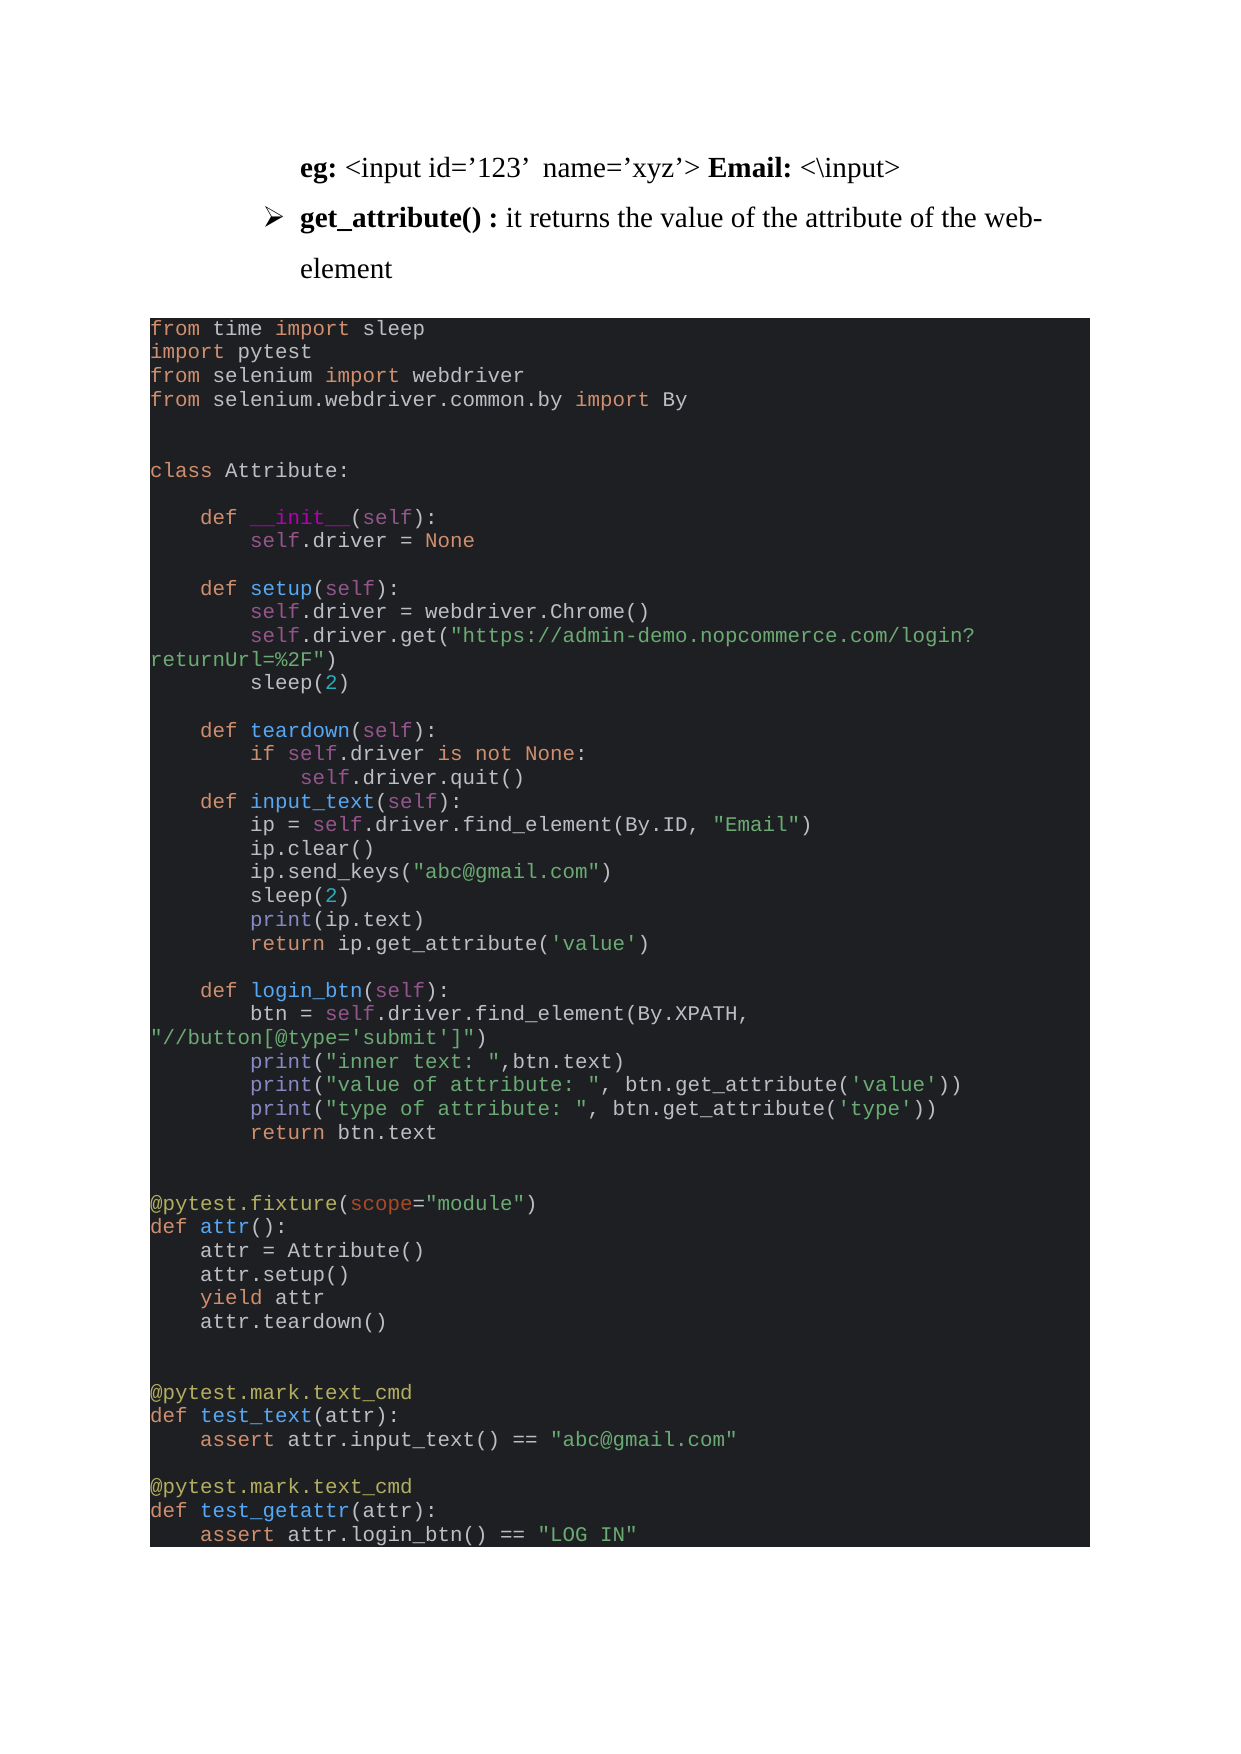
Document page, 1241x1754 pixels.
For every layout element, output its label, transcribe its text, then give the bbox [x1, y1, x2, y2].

text from time import sleep import pytest from selenium import webdriver from selenium.webdriver.common.by import By class Attribute: def __init__(self): self.driver = None def setup(self): self.driver = webdriver.Chrome() self.driver.get("https://admin-demo.nopcommerce.com/login?returnUrl=%2F") sleep(2) def teardown(self): if self.driver is not None: self.driver.quit() def input_text(self): ip = self.driver.find_element(By.ID, "Email") ip.clear() ip.send_keys("abc@gmail.com") sleep(2) print(ip.text) return ip.get_attribute('value') def login_btn(self): btn = self.driver.find_element(By.XPATH, "//button[@type='submit']") print("inner text: ",btn.text) print("value of attribute: ", btn.get_attribute('value')) print("type of attribute: ", btn.get_attribute('type')) return btn.text @pytest.fixture(scope="module") def attr(): attr = Attribute() attr.setup() yield attr attr.teardown() @pytest.mark.text_cmd def test_text(attr): assert attr.input_text() == "abc@gmail.com" @pytest.mark.text_cmd def test_getattr(attr): assert attr.login_btn() == "LOG IN" [150, 318, 1090, 1547]
list get_attribute() : it returns the value of the attribute of the web-element [262, 200, 1090, 284]
list eg: <input id=’123’ name=’xyz’> Email: <\input> [300, 150, 1090, 183]
